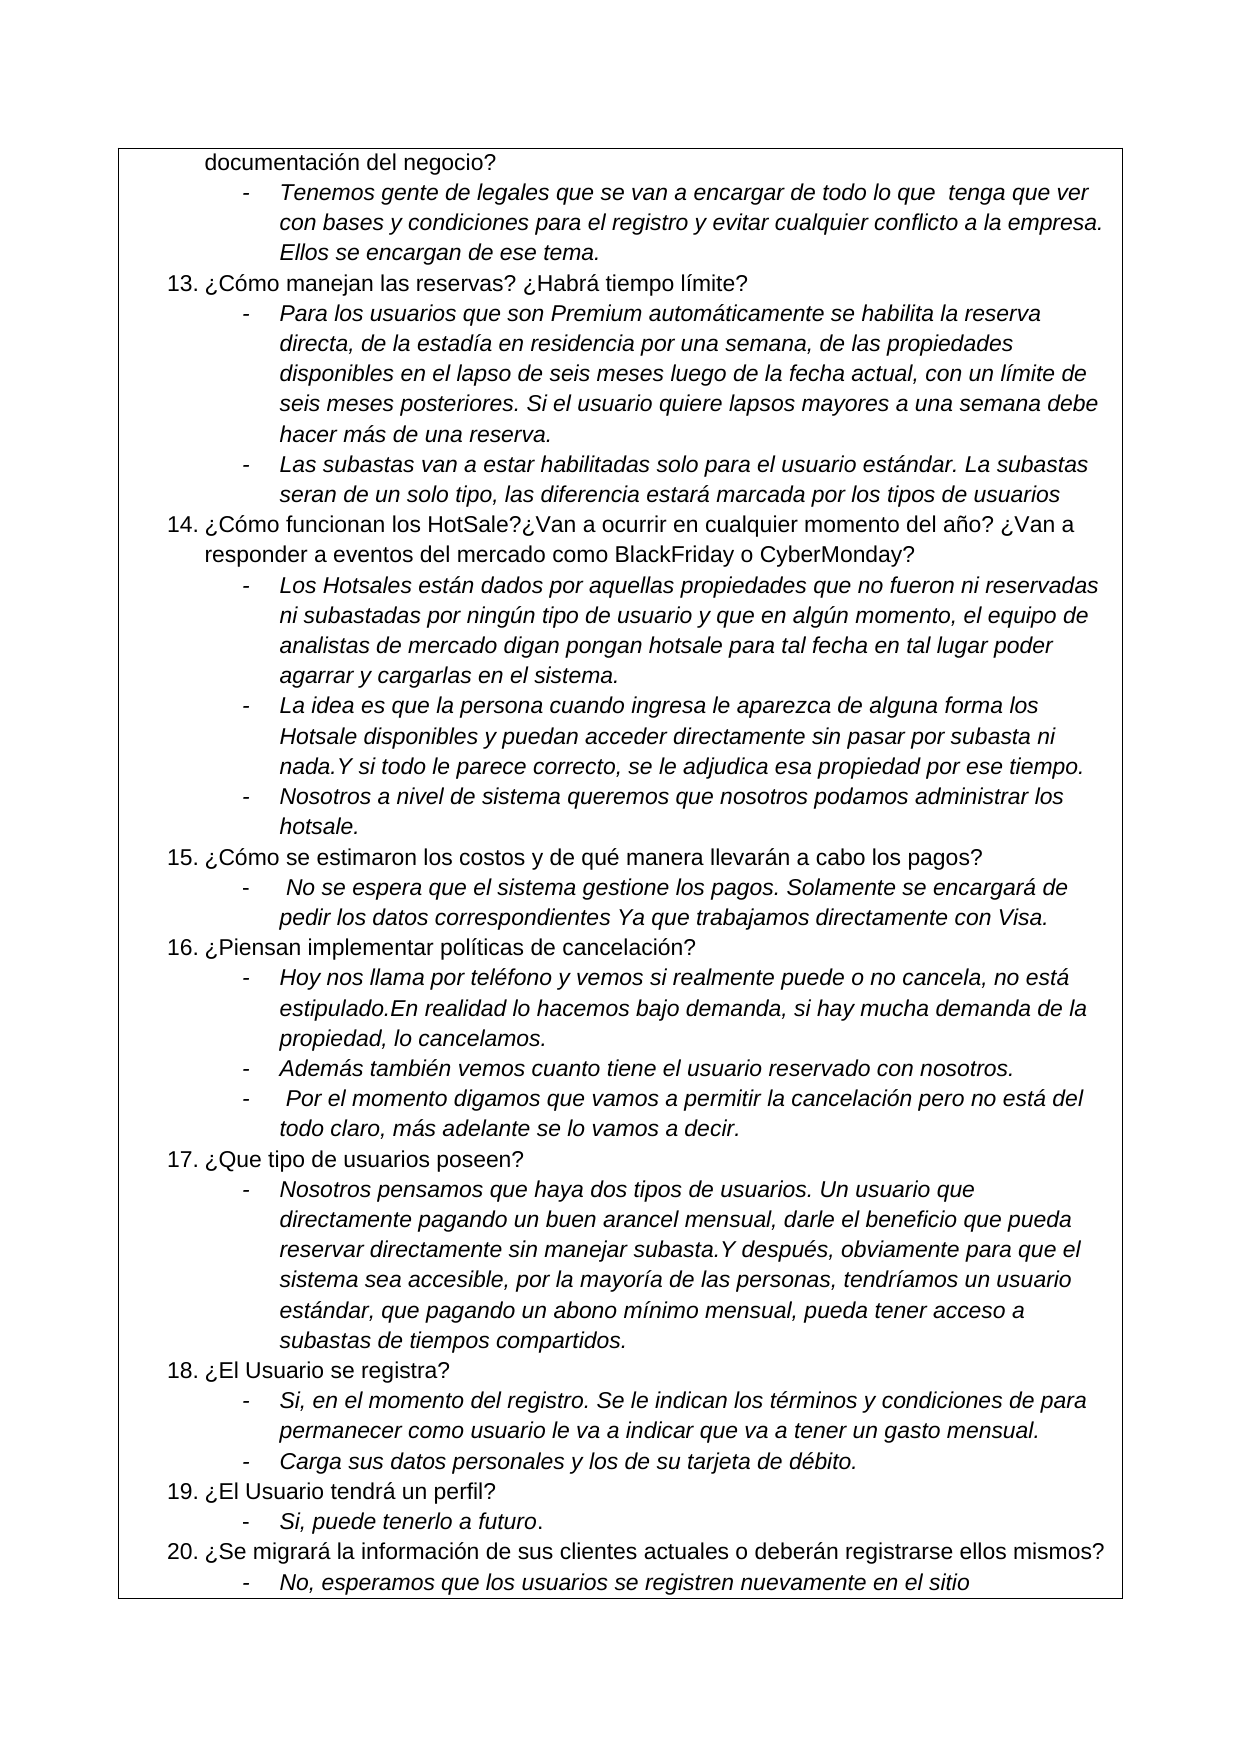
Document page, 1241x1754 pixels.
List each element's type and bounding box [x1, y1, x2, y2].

table_cell [119, 149, 1122, 1598]
